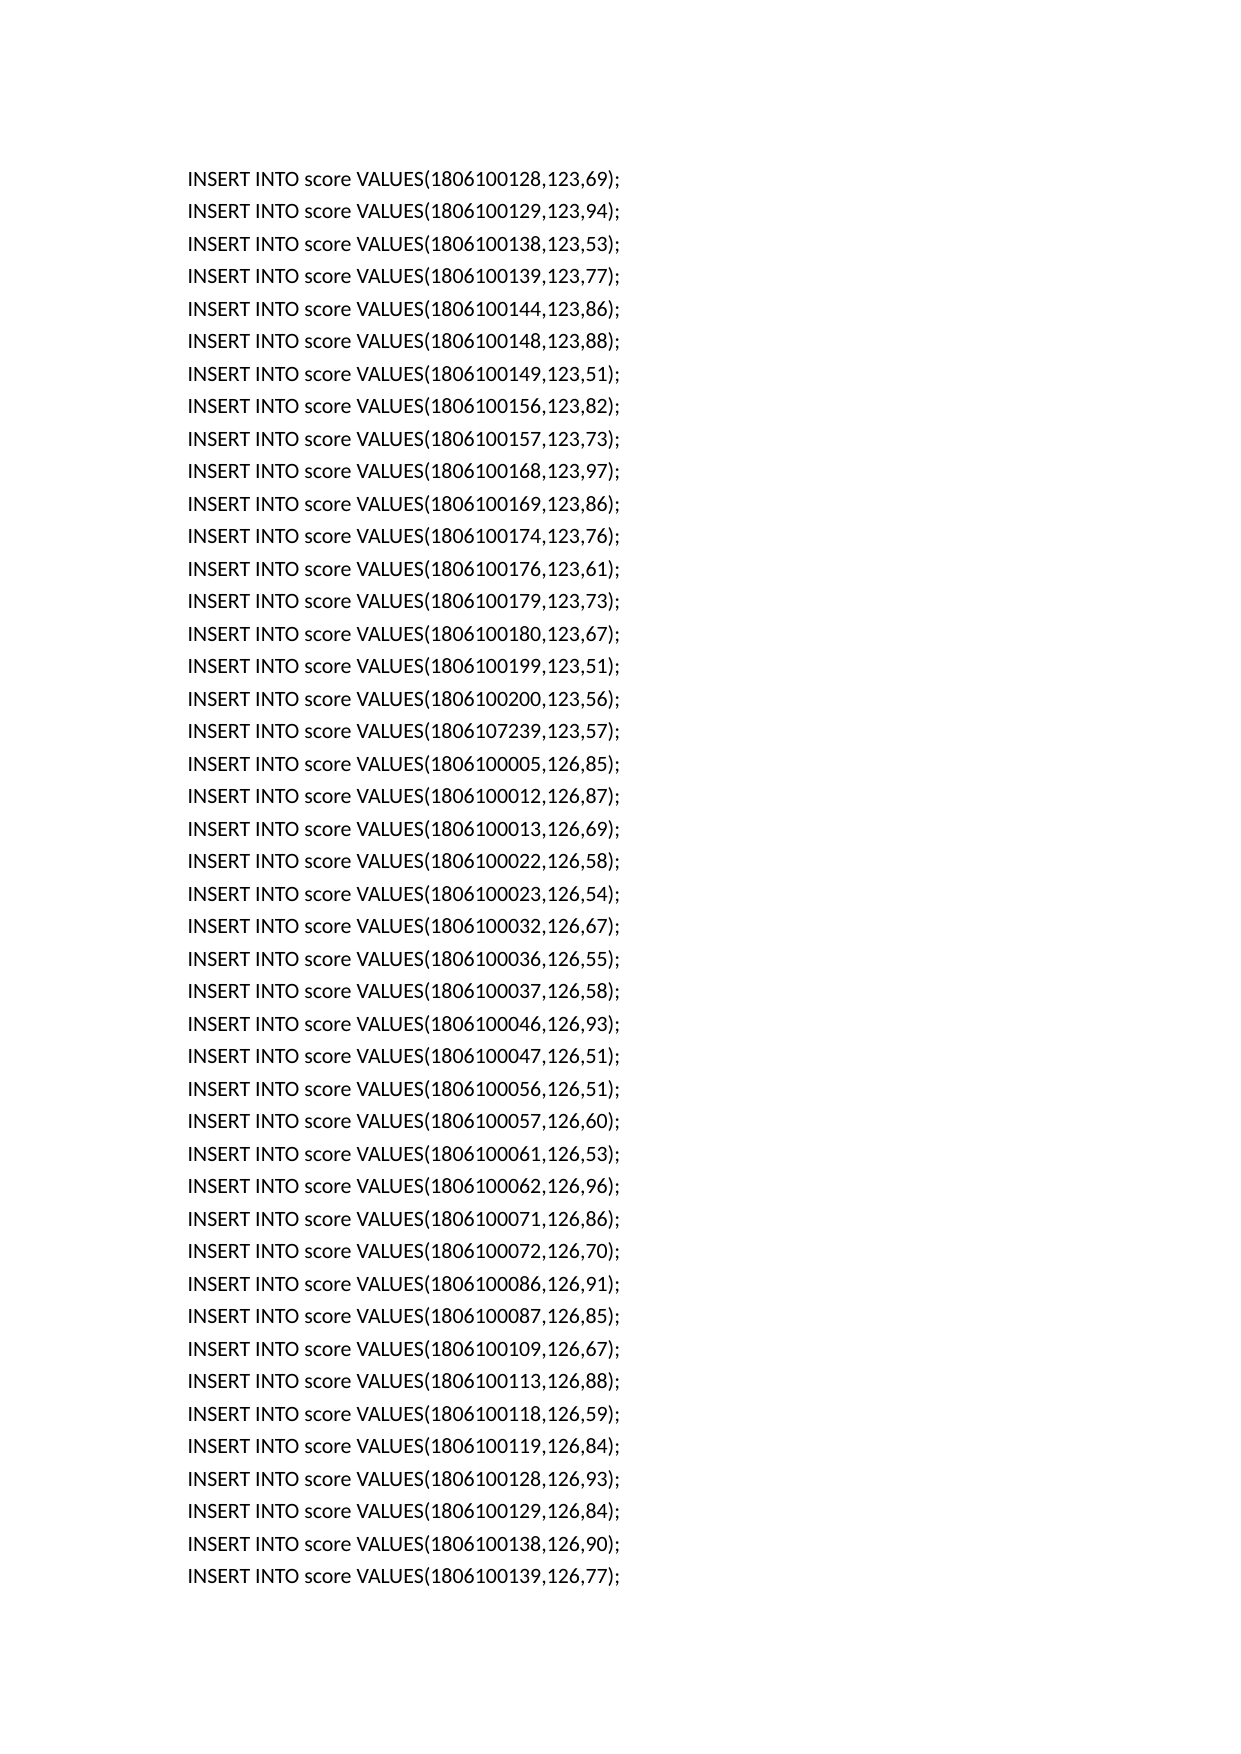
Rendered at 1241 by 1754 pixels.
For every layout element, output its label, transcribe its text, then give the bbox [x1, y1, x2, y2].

text INSERT INTO score VALUES(1806100057,126,60); [187, 1104, 1053, 1137]
text INSERT INTO score VALUES(1806100139,123,77); [187, 259, 1053, 292]
text INSERT INTO score VALUES(1806100047,126,51); [187, 1039, 1053, 1072]
text INSERT INTO score VALUES(1806100036,126,55); [187, 942, 1053, 974]
text INSERT INTO score VALUES(1806100174,123,76); [187, 519, 1053, 552]
text INSERT INTO score VALUES(1806100013,126,69); [187, 812, 1053, 844]
text INSERT INTO score VALUES(1806100056,126,51); [187, 1072, 1053, 1104]
text INSERT INTO score VALUES(1806100179,123,73); [187, 584, 1053, 617]
text INSERT INTO score VALUES(1806100156,123,82); [187, 389, 1053, 422]
text INSERT INTO score VALUES(1806100200,123,56); [187, 682, 1053, 714]
text INSERT INTO score VALUES(1806100139,126,77); [187, 1559, 1053, 1592]
text INSERT INTO score VALUES(1806100169,123,86); [187, 487, 1053, 519]
text INSERT INTO score VALUES(1806100157,123,73); [187, 422, 1053, 454]
text INSERT INTO score VALUES(1806100148,123,88); [187, 324, 1053, 357]
text INSERT INTO score VALUES(1806100087,126,85); [187, 1299, 1053, 1332]
text INSERT INTO score VALUES(1806100062,126,96); [187, 1169, 1053, 1202]
text INSERT INTO score VALUES(1806100012,126,87); [187, 779, 1053, 812]
text INSERT INTO score VALUES(1806100128,123,69); [187, 162, 1053, 194]
text INSERT INTO score VALUES(1806100037,126,58); [187, 974, 1053, 1007]
text INSERT INTO score VALUES(1806100032,126,67); [187, 909, 1053, 942]
text INSERT INTO score VALUES(1806100113,126,88); [187, 1364, 1053, 1397]
text INSERT INTO score VALUES(1806100086,126,91); [187, 1267, 1053, 1299]
text INSERT INTO score VALUES(1806100072,126,70); [187, 1234, 1053, 1267]
text INSERT INTO score VALUES(1806100138,126,90); [187, 1527, 1053, 1559]
text INSERT INTO score VALUES(1806100061,126,53); [187, 1137, 1053, 1169]
text INSERT INTO score VALUES(1806100149,123,51); [187, 357, 1053, 389]
text INSERT INTO score VALUES(1806100119,126,84); [187, 1429, 1053, 1462]
text INSERT INTO score VALUES(1806107239,123,57); [187, 714, 1053, 747]
text INSERT INTO score VALUES(1806100023,126,54); [187, 877, 1053, 909]
text INSERT INTO score VALUES(1806100180,123,67); [187, 617, 1053, 649]
text INSERT INTO score VALUES(1806100046,126,93); [187, 1007, 1053, 1039]
text INSERT INTO score VALUES(1806100129,126,84); [187, 1494, 1053, 1527]
text INSERT INTO score VALUES(1806100109,126,67); [187, 1332, 1053, 1364]
text INSERT INTO score VALUES(1806100071,126,86); [187, 1202, 1053, 1234]
text INSERT INTO score VALUES(1806100168,123,97); [187, 454, 1053, 487]
text INSERT INTO score VALUES(1806100199,123,51); [187, 649, 1053, 682]
text INSERT INTO score VALUES(1806100118,126,59); [187, 1397, 1053, 1429]
text INSERT INTO score VALUES(1806100128,126,93); [187, 1462, 1053, 1494]
text INSERT INTO score VALUES(1806100144,123,86); [187, 292, 1053, 324]
text INSERT INTO score VALUES(1806100005,126,85); [187, 747, 1053, 779]
text INSERT INTO score VALUES(1806100176,123,61); [187, 552, 1053, 584]
text INSERT INTO score VALUES(1806100129,123,94); [187, 194, 1053, 227]
text INSERT INTO score VALUES(1806100022,126,58); [187, 844, 1053, 877]
text INSERT INTO score VALUES(1806100138,123,53); [187, 227, 1053, 259]
